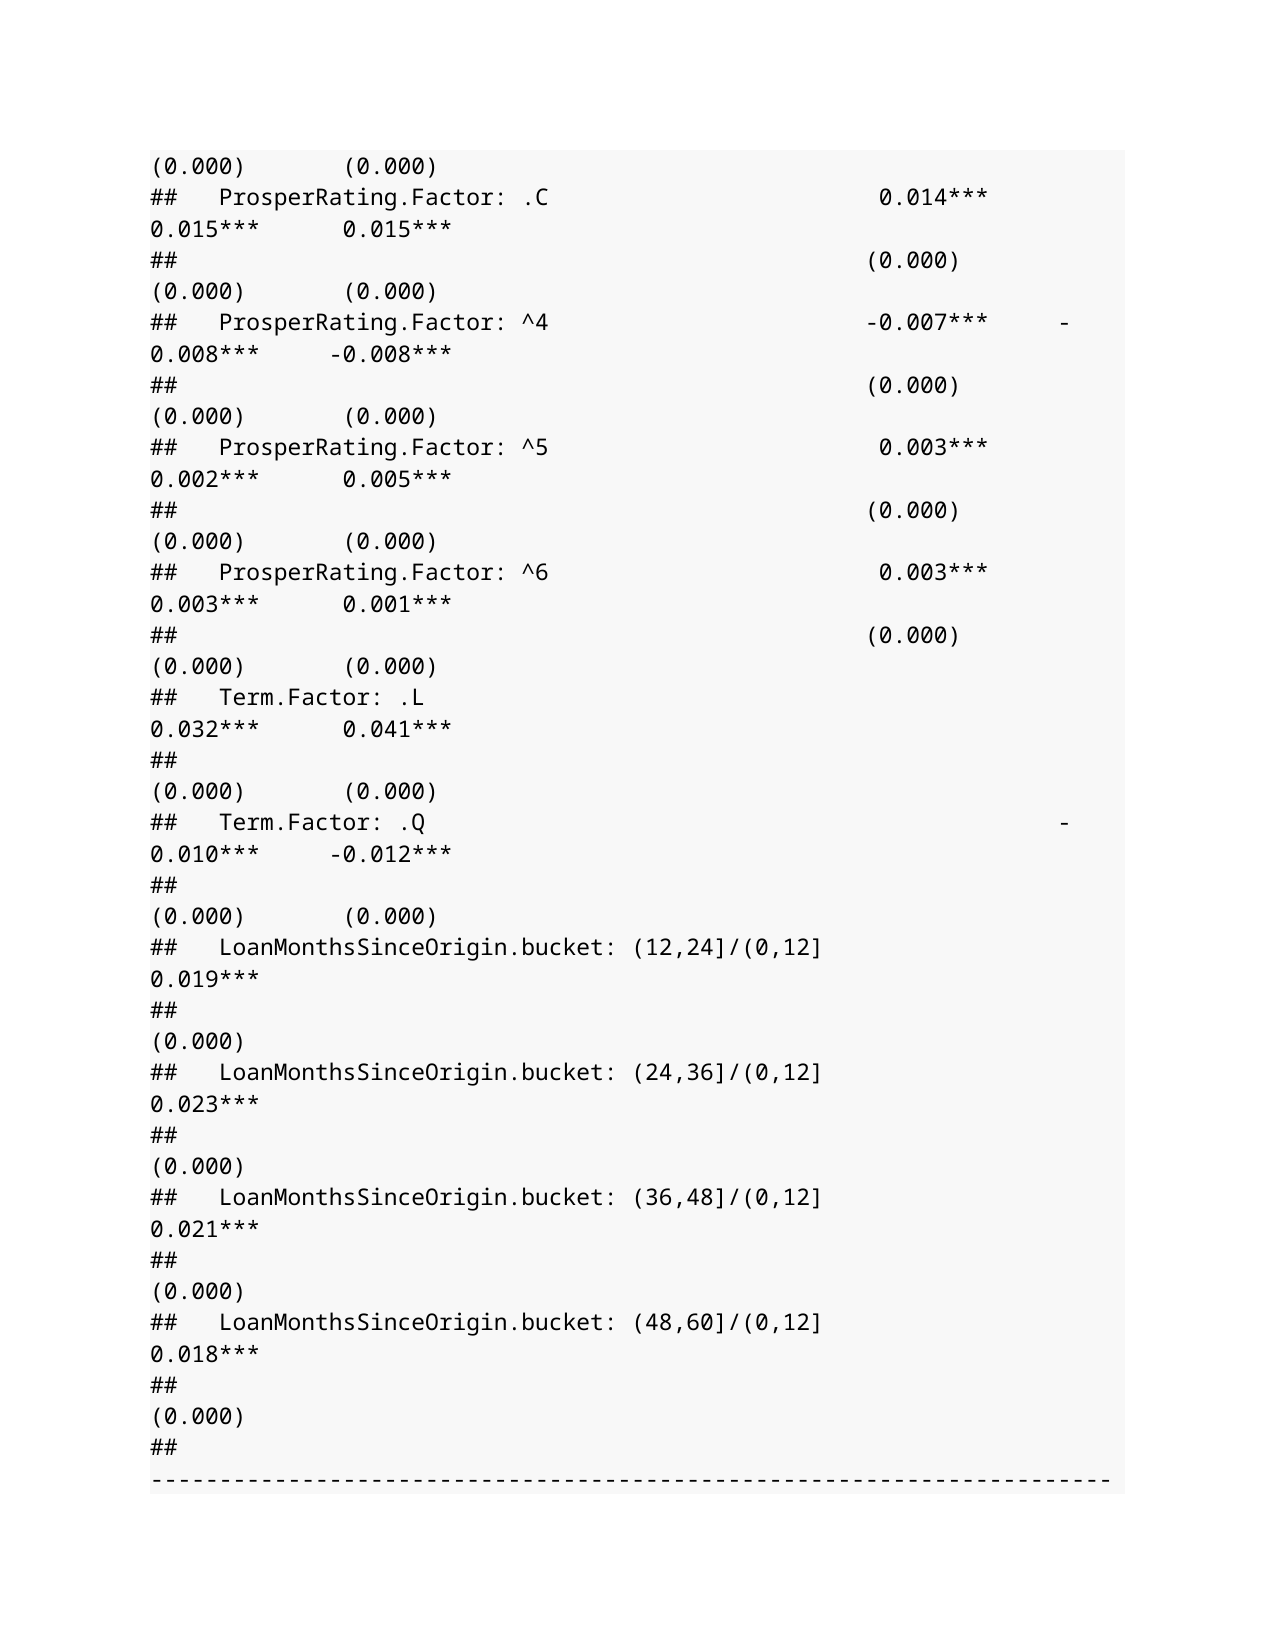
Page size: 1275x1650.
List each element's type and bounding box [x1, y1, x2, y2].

text [150, 150, 1125, 1494]
